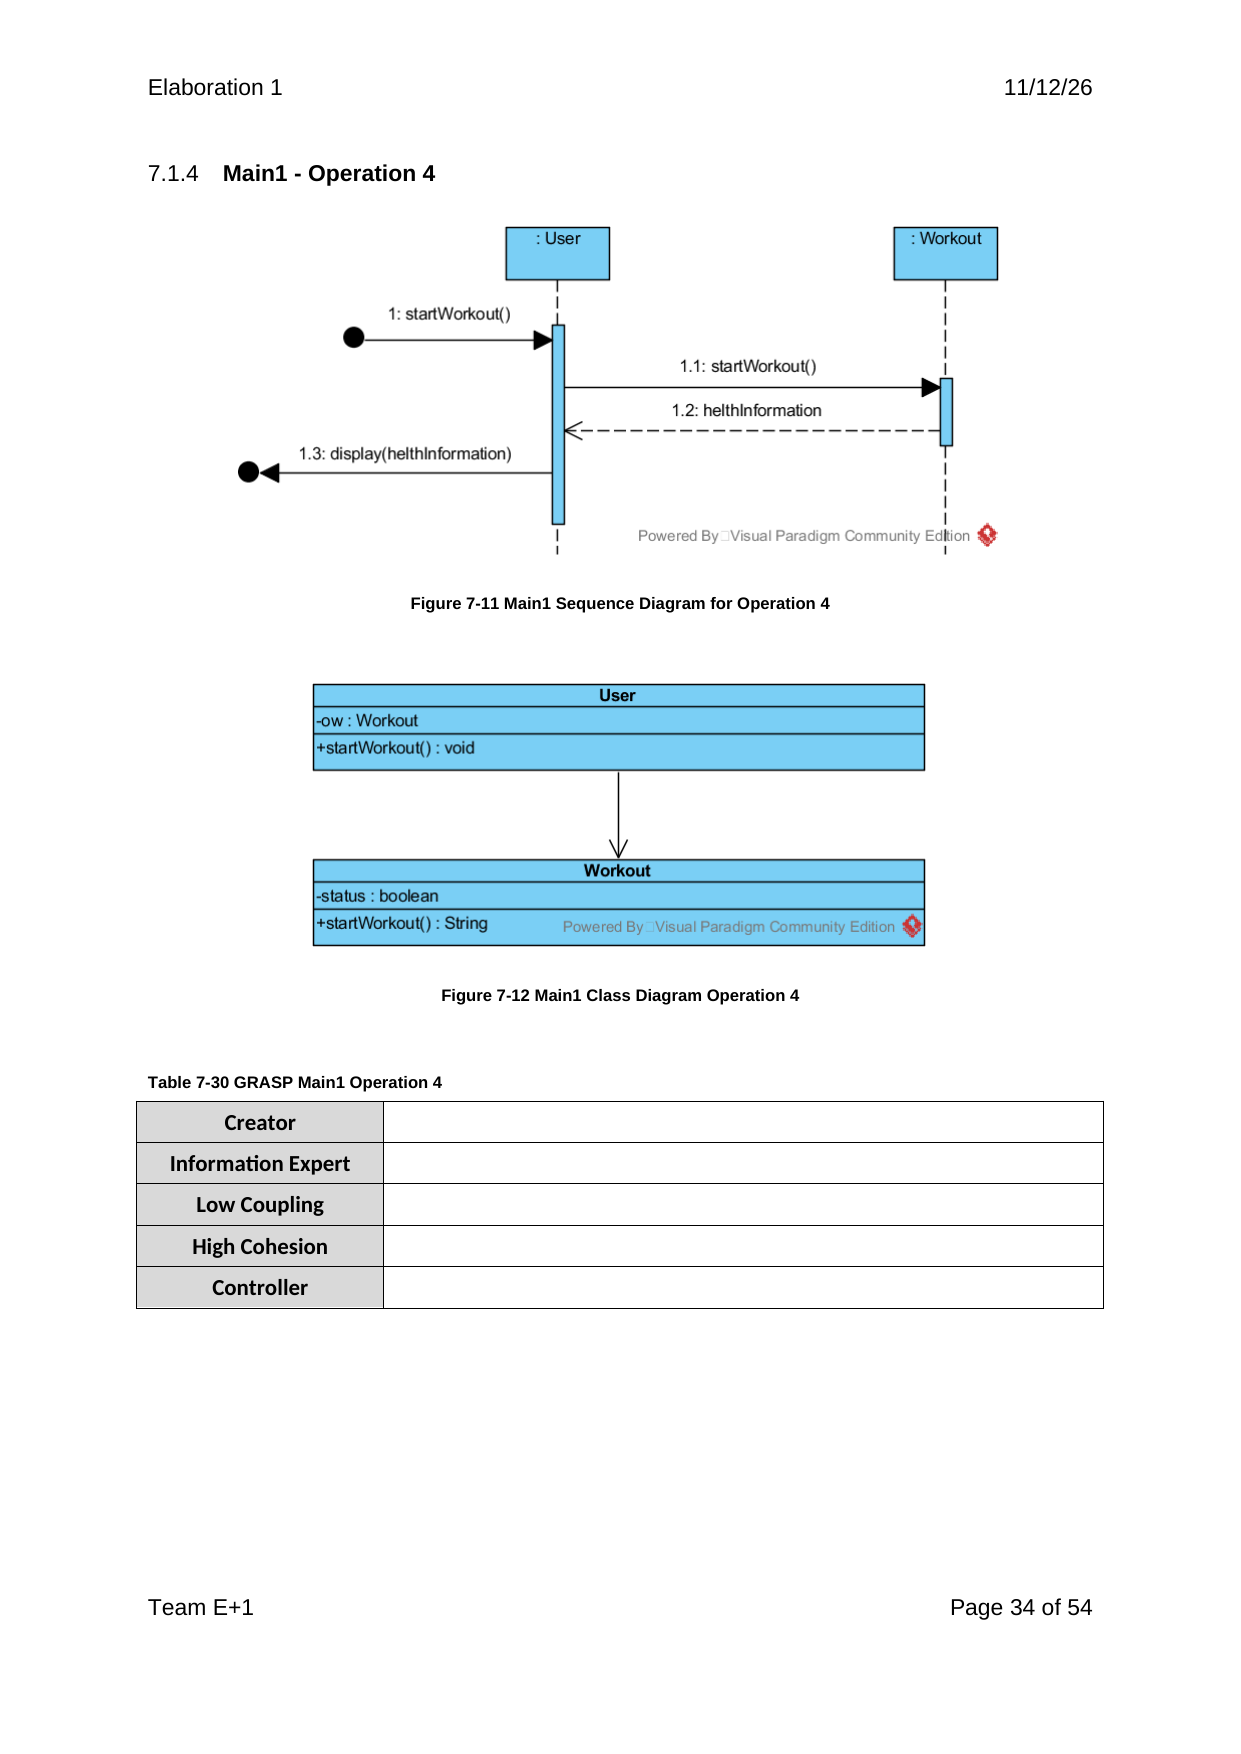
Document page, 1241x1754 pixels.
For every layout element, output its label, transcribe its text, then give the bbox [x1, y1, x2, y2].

table_cell [384, 1226, 1103, 1266]
table_header Creator [137, 1102, 383, 1142]
table_cell [384, 1267, 1103, 1307]
picture [310, 681, 930, 952]
picture [235, 224, 1005, 561]
table_cell [384, 1184, 1103, 1225]
table_cell [384, 1143, 1103, 1183]
table_header [384, 1102, 1103, 1142]
table_cell High Cohesion [137, 1226, 383, 1266]
table_cell Low Coupling [137, 1184, 383, 1225]
table_cell Information Expert [137, 1143, 383, 1183]
table_cell Controller [137, 1267, 383, 1307]
subtitle Main1 - Operation 4 [148, 160, 1093, 187]
